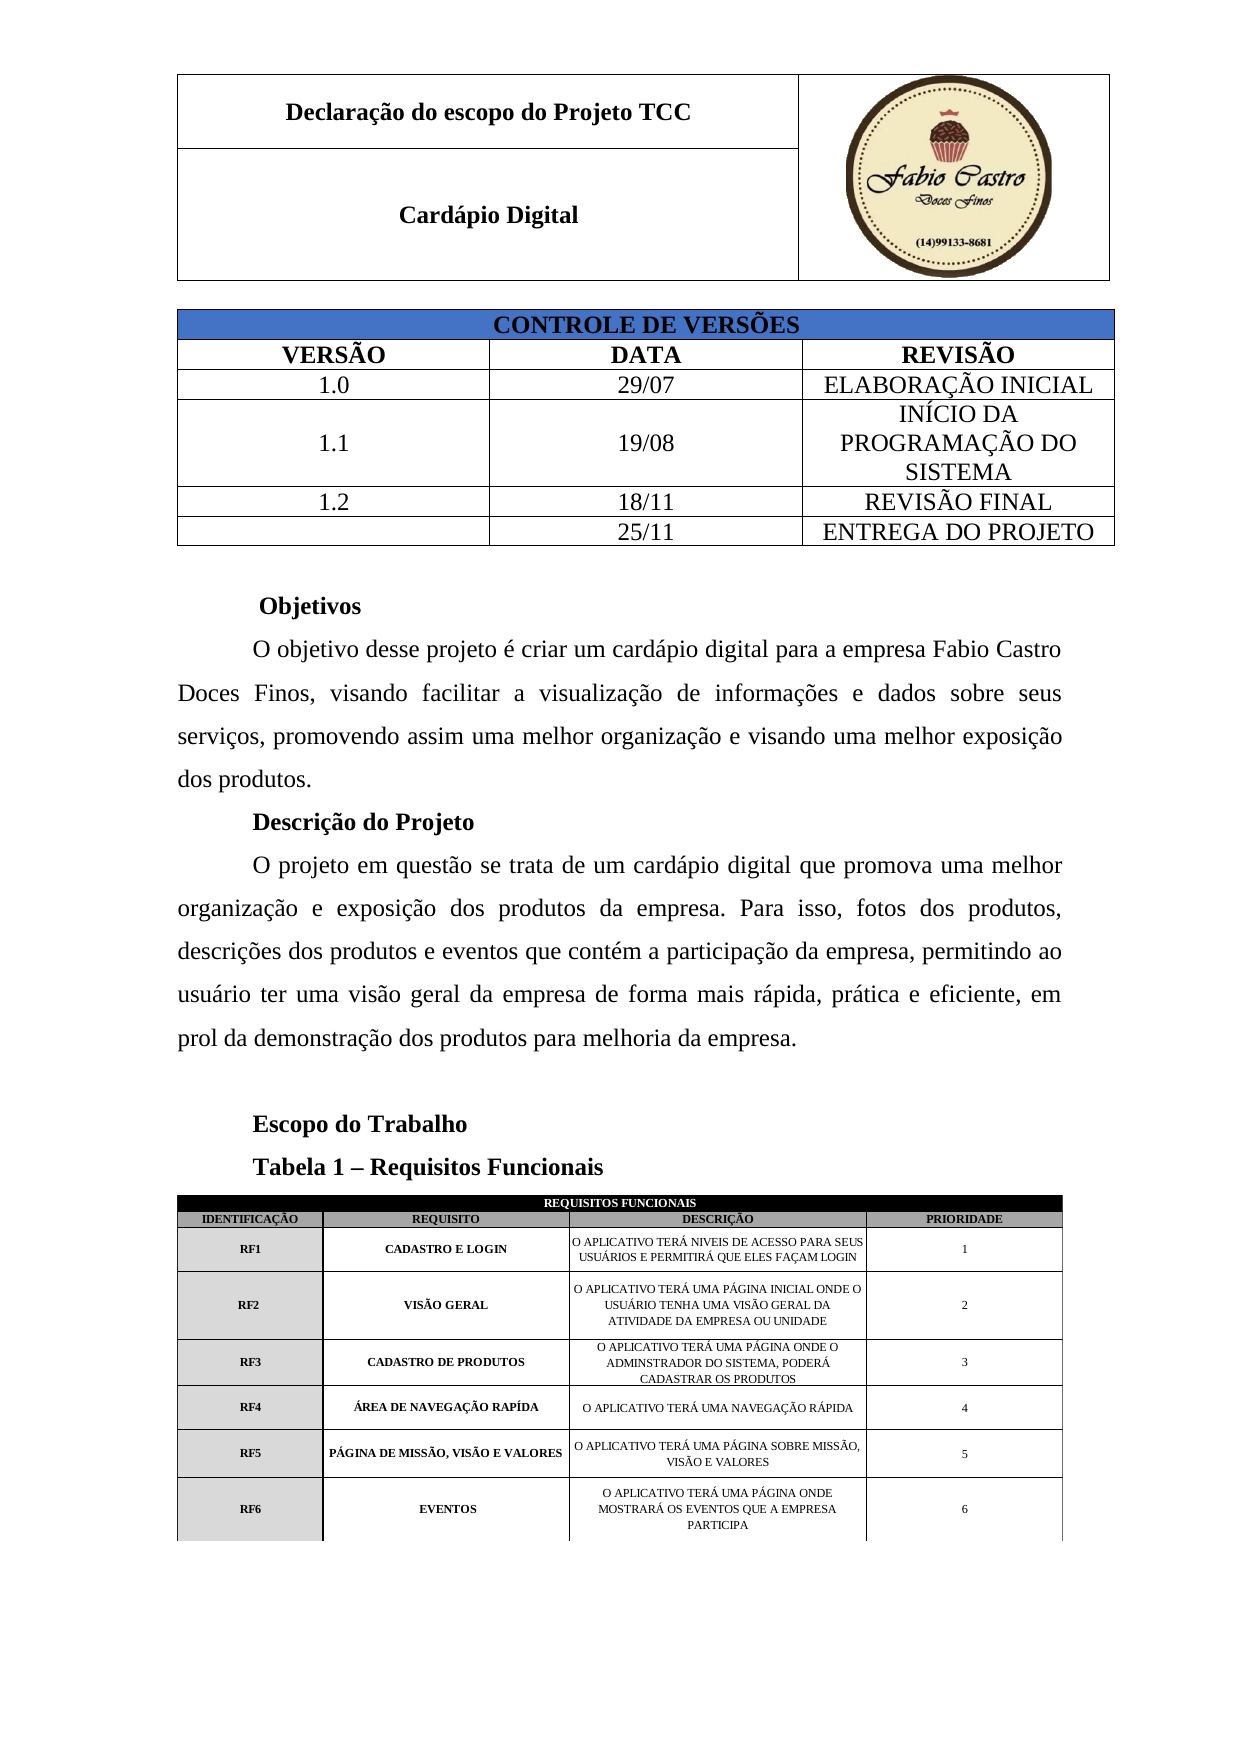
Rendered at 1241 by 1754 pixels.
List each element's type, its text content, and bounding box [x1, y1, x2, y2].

table_cell DATA [490, 340, 802, 369]
table_cell 19/08 [490, 400, 802, 486]
text Escopo do Trabalho [177, 1109, 1063, 1138]
table_cell ELABORAÇÃO INICIAL [803, 370, 1114, 398]
picture [845, 75, 1052, 278]
table_cell 1.2 [178, 487, 489, 516]
table_cell [178, 517, 489, 545]
table_cell ENTREGA DO PROJETO [803, 517, 1114, 545]
table_cell REVISÃO [803, 340, 1114, 369]
table_cell 1.1 [178, 400, 489, 486]
table_cell 29/07 [490, 370, 802, 398]
table_cell 18/11 [490, 487, 802, 516]
text O projeto em questão se trata de um cardápio digital que promova uma melhor organização e exposição dos produtos da empresa. Para isso, fotos dos produtos, descrições dos produtos e eventos que contém a participação da empresa, permitindo ao usuário ter uma visão geral da empresa de forma mais rápida, prática e eficiente, em prol da demonstração dos produtos para melhoria da empresa. [177, 850, 1063, 1051]
text Descrição do Projeto [177, 807, 1063, 836]
text Tabela 1 – Requisitos Funcionais [177, 1152, 1063, 1181]
table_cell 1.0 [178, 370, 489, 398]
table_cell VERSÃO [178, 340, 489, 369]
table_cell 25/11 [490, 517, 802, 545]
text Objetivos [177, 591, 1063, 620]
table_cell INÍCIO DA PROGRAMAÇÃO DO SISTEMA [803, 400, 1114, 486]
text O objetivo desse projeto é criar um cardápio digital para a empresa Fabio Castro Doces Finos, visando facilitar a visualização de informações e dados sobre seus serviços, promovendo assim uma melhor organização e visando uma melhor exposição dos produtos. [177, 634, 1063, 793]
table_cell REVISÃO FINAL [803, 487, 1114, 516]
table_header CONTROLE DE VERSÕES [178, 310, 1114, 339]
